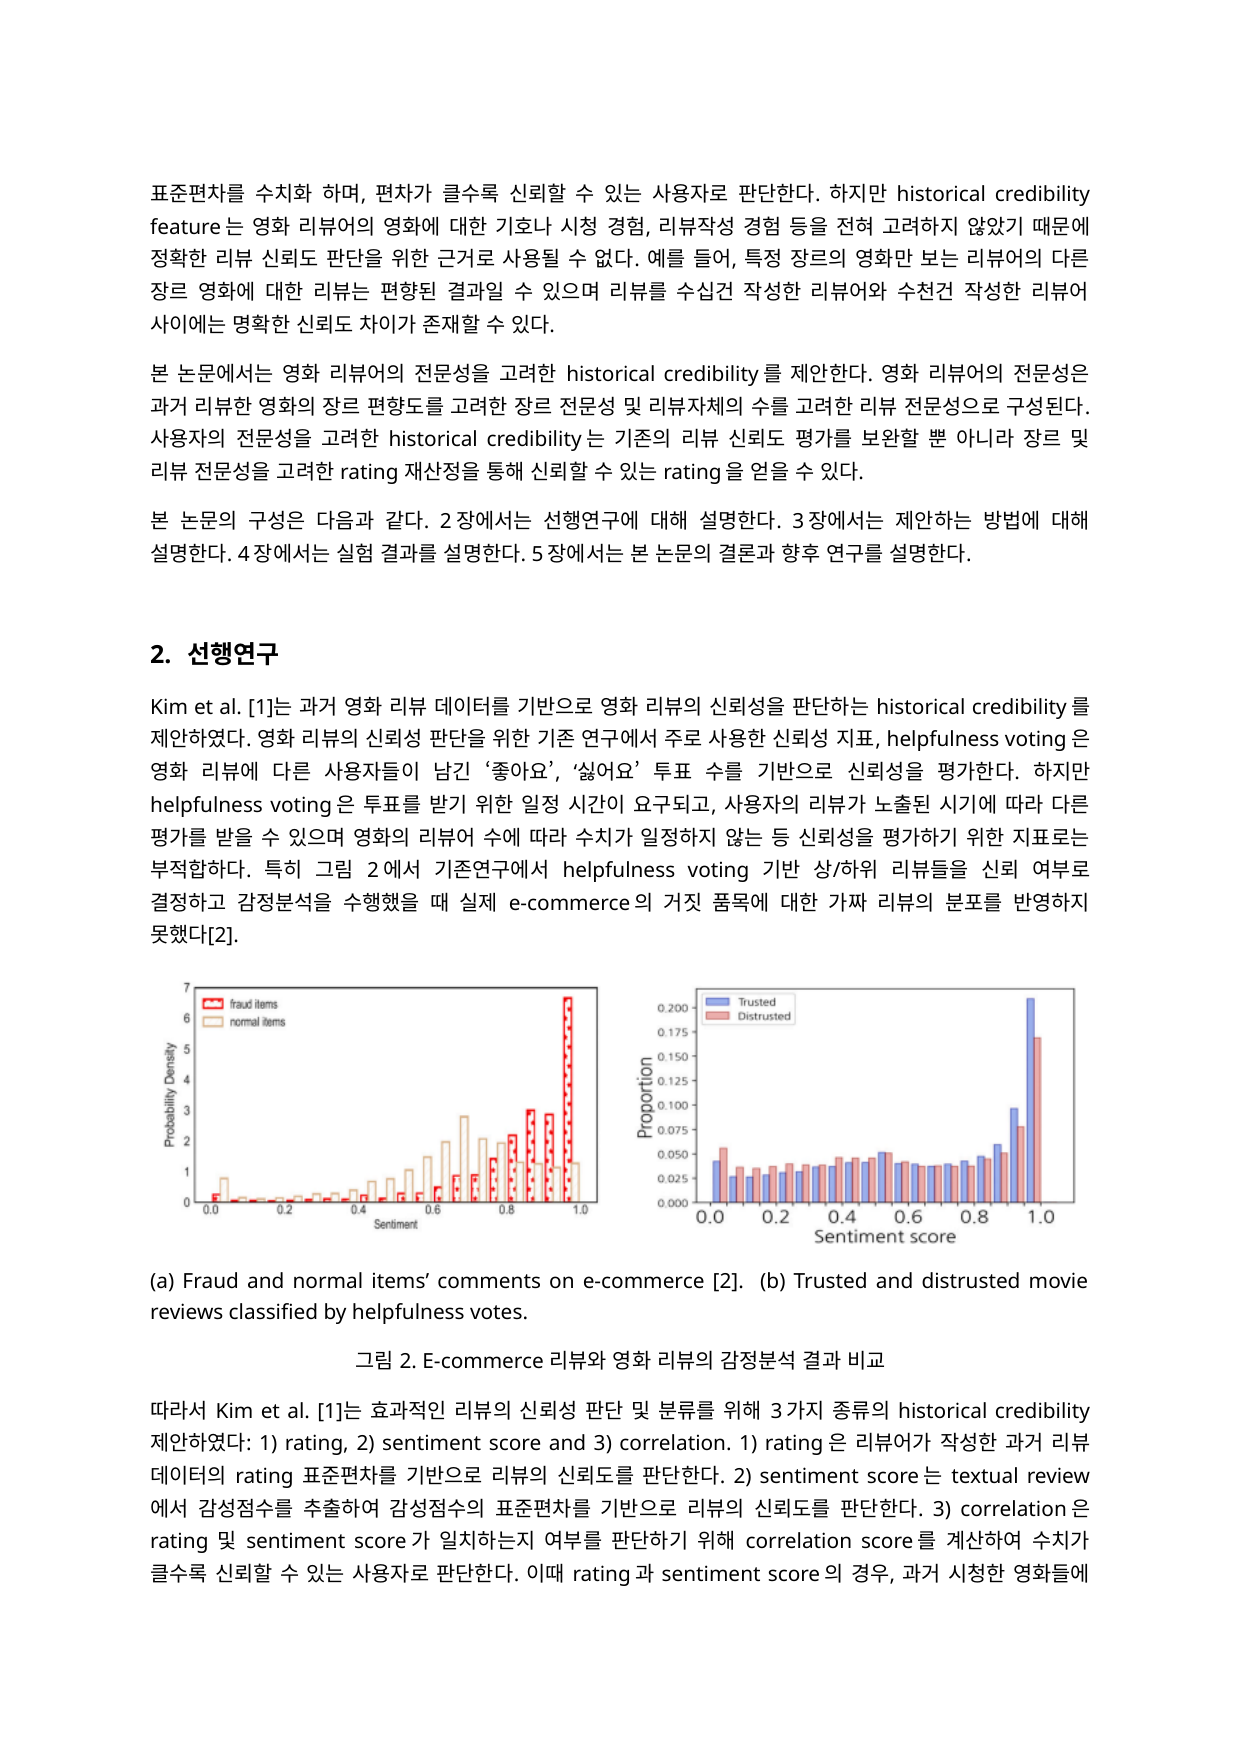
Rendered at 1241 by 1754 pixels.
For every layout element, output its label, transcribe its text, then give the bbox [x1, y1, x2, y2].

text 본 논문에서는 영화 리뷰어의 전문성을 고려한 historical credibility를 제안한다. 영화 리뷰어의 전문성은 과거 리뷰한 영화의 장르 편향도를 고려한 장르 전문성 및 리뷰자체의 수를 고려한 리뷰 전문성으로 구성된다. 사용자의 전문성을 고려한 historical credibility는 기존의 리뷰 신뢰도 평가를 보완할 뿐 아니라 장르 및 리뷰 전문성을 고려한 rating 재산정을 통해 신뢰할 수 있는 rating을 얻을 수 있다. [150, 357, 1090, 486]
text 본 논문의 구성은 다음과 같다. 2장에서는 선행연구에 대해 설명한다. 3장에서는 제안하는 방법에 대해 설명한다. 4장에서는 실험 결과를 설명한다. 5장에서는 본 논문의 결론과 향후 연구를 설명한다. [150, 505, 1090, 568]
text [150, 177, 1090, 338]
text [150, 1394, 1090, 1588]
text 그림 2. E-commerce 리뷰와 영화 리뷰의 감정분석 결과 비교 [150, 1344, 1090, 1375]
text Kim et al. [1]는 과거 영화 리뷰 데이터를 기반으로 영화 리뷰의 신뢰성을 판단하는 historical credibility를 제안하였다. 영화 리뷰의 신뢰성 판단을 위한 기존 연구에서 주로 사용한 신뢰성 지표, helpfulness voting은 영화 리뷰에 다른 사용자들이 남긴 ‘좋아요’, ‘싫어요’ 투표 수를 기반으로 신뢰성을 평가한다. 하지만 helpfulness voting은 투표를 받기 위한 일정 시간이 요구되고, 사용자의 리뷰가 노출된 시기에 따라 다른 평가를 받을 수 있으며 영화의 리뷰어 수에 따라 수치가 일정하지 않는 등 신뢰성을 평가하기 위한 지표로는 부적합하다. 특히 그림 2에서 기존연구에서 helpfulness voting 기반 상/하위 리뷰들을 신뢰 여부로 결정하고 감정분석을 수행했을 때 실제 e-commerce의 거짓 품목에 대한 가짜 리뷰의 분포를 반영하지 못했다[2]. [150, 690, 1090, 949]
list 선행연구 [150, 634, 1090, 670]
text (a) Fraud and normal items’ comments on e-commerce [2]. (b) Trusted and distrusted movie reviews classified by helpfulness votes. [150, 1267, 1090, 1326]
picture [150, 968, 1091, 1248]
